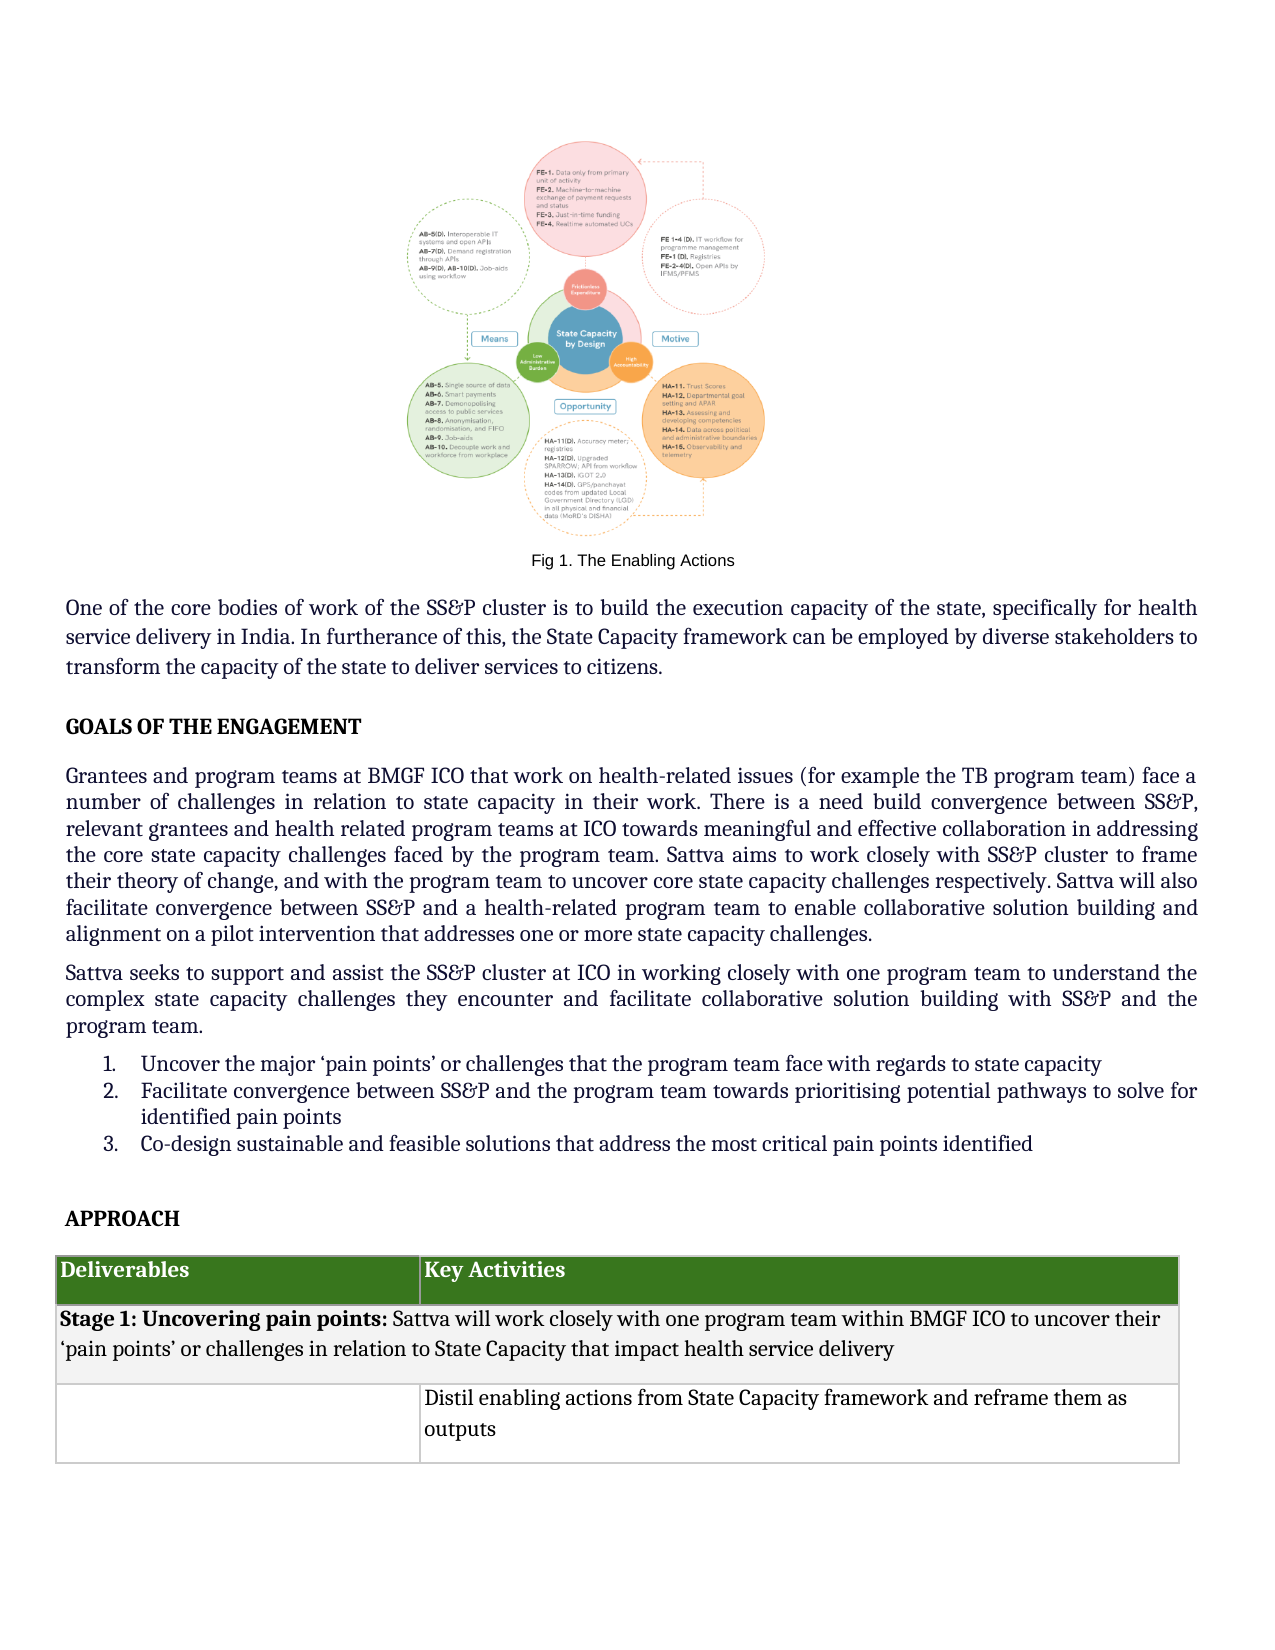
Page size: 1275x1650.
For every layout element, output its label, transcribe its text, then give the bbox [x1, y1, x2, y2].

text Grantees and program teams at BMGF ICO that work on health-related issues (for example the TB program team) face a number of challenges in relation to state capacity in their work. There is a need build convergence between SS&P, relevant grantees and health related program teams at ICO towards meaningful and effective collaboration in addressing the core state capacity challenges faced by the program team. Sattva aims to work closely with SS&P cluster to frame their theory of change, and with the program team to uncover core state capacity challenges respectively. Sattva will also facilitate convergence between SS&P and a health-related program team to enable collaborative solution building and alignment on a pilot intervention that addresses one or more state capacity challenges. [66, 763, 1200, 947]
list Facilitate convergence between SS&P and the program team towards prioritising potential pathways to solve for identified pain points [103, 1078, 1200, 1130]
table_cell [57, 1385, 419, 1462]
table_header Key Activities [421, 1257, 1178, 1304]
list Co-design sustainable and feasible solutions that address the most critical pain points identified [103, 1130, 1200, 1157]
table_cell Distil enabling actions from State Capacity framework and reframe them as outputs [421, 1385, 1178, 1462]
table_cell Stage 1: Uncovering pain points: Sattva will work closely with one program team within BMGF ICO to uncover their ‘pain points’ or challenges in relation to State Capacity that impact health service delivery [57, 1306, 1178, 1383]
text Fig 1. The Enabling Actions [66, 551, 1200, 570]
subtitle APPROACH [64, 1206, 1200, 1232]
text Sattva seeks to support and assist the SS&P cluster at ICO in working closely with one program team to understand the complex state capacity challenges they encounter and facilitate collaborative solution building with SS&P and the program team. [66, 960, 1200, 1039]
subtitle GOALS OF THE ENGAGEMENT [66, 713, 1200, 740]
table_header Deliverables [57, 1257, 419, 1304]
list Uncover the major ‘pain points’ or challenges that the program team face with regards to state capacity [103, 1051, 1200, 1078]
picture [365, 133, 801, 547]
text One of the core bodies of work of the SS&P cluster is to build the execution capacity of the state, specifically for health service delivery in India. In furtherance of this, the State Capacity framework can be employed by diverse stakeholders to transform the capacity of the state to deliver services to citizens. [66, 595, 1200, 680]
